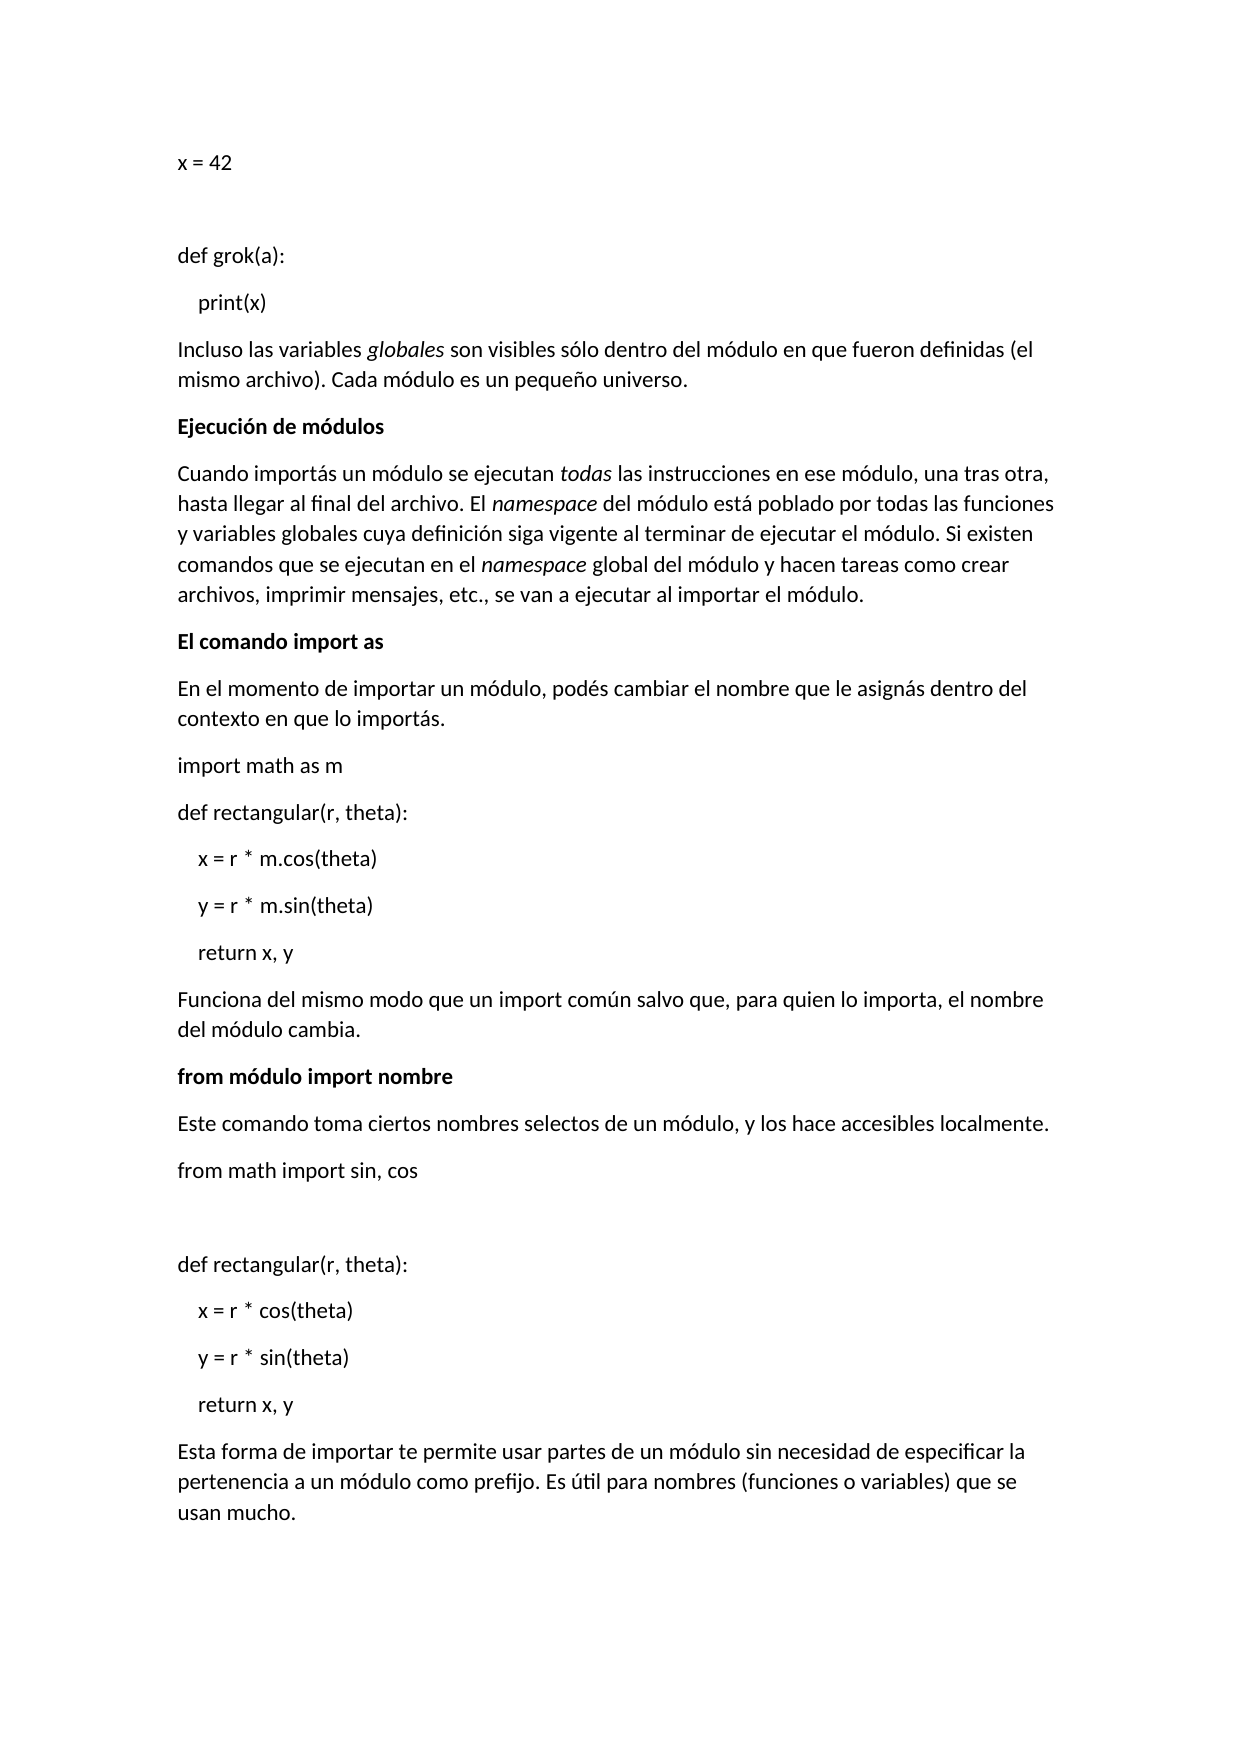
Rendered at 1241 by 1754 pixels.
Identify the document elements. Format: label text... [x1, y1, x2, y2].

text Funciona del mismo modo que un import común salvo que, para quien lo importa, el nombre del módulo cambia. [177, 985, 1063, 1043]
text Incluso las variables globales son visibles sólo dentro del módulo en que fueron definidas (el mismo archivo). Cada módulo es un pequeño universo. [177, 335, 1063, 393]
text y = r * sin(theta) [177, 1343, 1063, 1371]
text x = r * cos(theta) [177, 1297, 1063, 1324]
text Cuando importás un módulo se ejecutan todas las instrucciones en ese módulo, una tras otra, hasta llegar al final del archivo. El namespace del módulo está poblado por todas las funciones y variables globales cuya definición siga vigente al terminar de ejecutar el módulo. Si existen comandos que se ejecutan en el namespace global del módulo y hacen tareas como crear archivos, imprimir mensajes, etc., se van a ejecutar al importar el módulo. [177, 459, 1063, 608]
text import math as m [177, 751, 1063, 779]
text En el momento de importar un módulo, podés cambiar el nombre que le asignás dentro del contexto en que lo importás. [177, 674, 1063, 732]
text def grok(a): [177, 241, 1063, 269]
text from módulo import nombre [177, 1062, 1063, 1090]
text return x, y [177, 938, 1063, 966]
text print(x) [177, 288, 1063, 316]
text def rectangular(r, theta): [177, 1250, 1063, 1278]
text x = r * m.cos(theta) [177, 844, 1063, 872]
text return x, y [177, 1390, 1063, 1418]
text y = r * m.sin(theta) [177, 891, 1063, 919]
text from math import sin, cos [177, 1156, 1063, 1184]
text def rectangular(r, theta): [177, 798, 1063, 826]
text Ejecución de módulos [177, 412, 1063, 440]
text Este comando toma ciertos nombres selectos de un módulo, y los hace accesibles localmente. [177, 1109, 1063, 1137]
text x = 42 [177, 148, 1063, 176]
text Esta forma de importar te permite usar partes de un módulo sin necesidad de especificar la pertenencia a un módulo como prefijo. Es útil para nombres (funciones o variables) que se usan mucho. [177, 1437, 1063, 1526]
text El comando import as [177, 627, 1063, 655]
